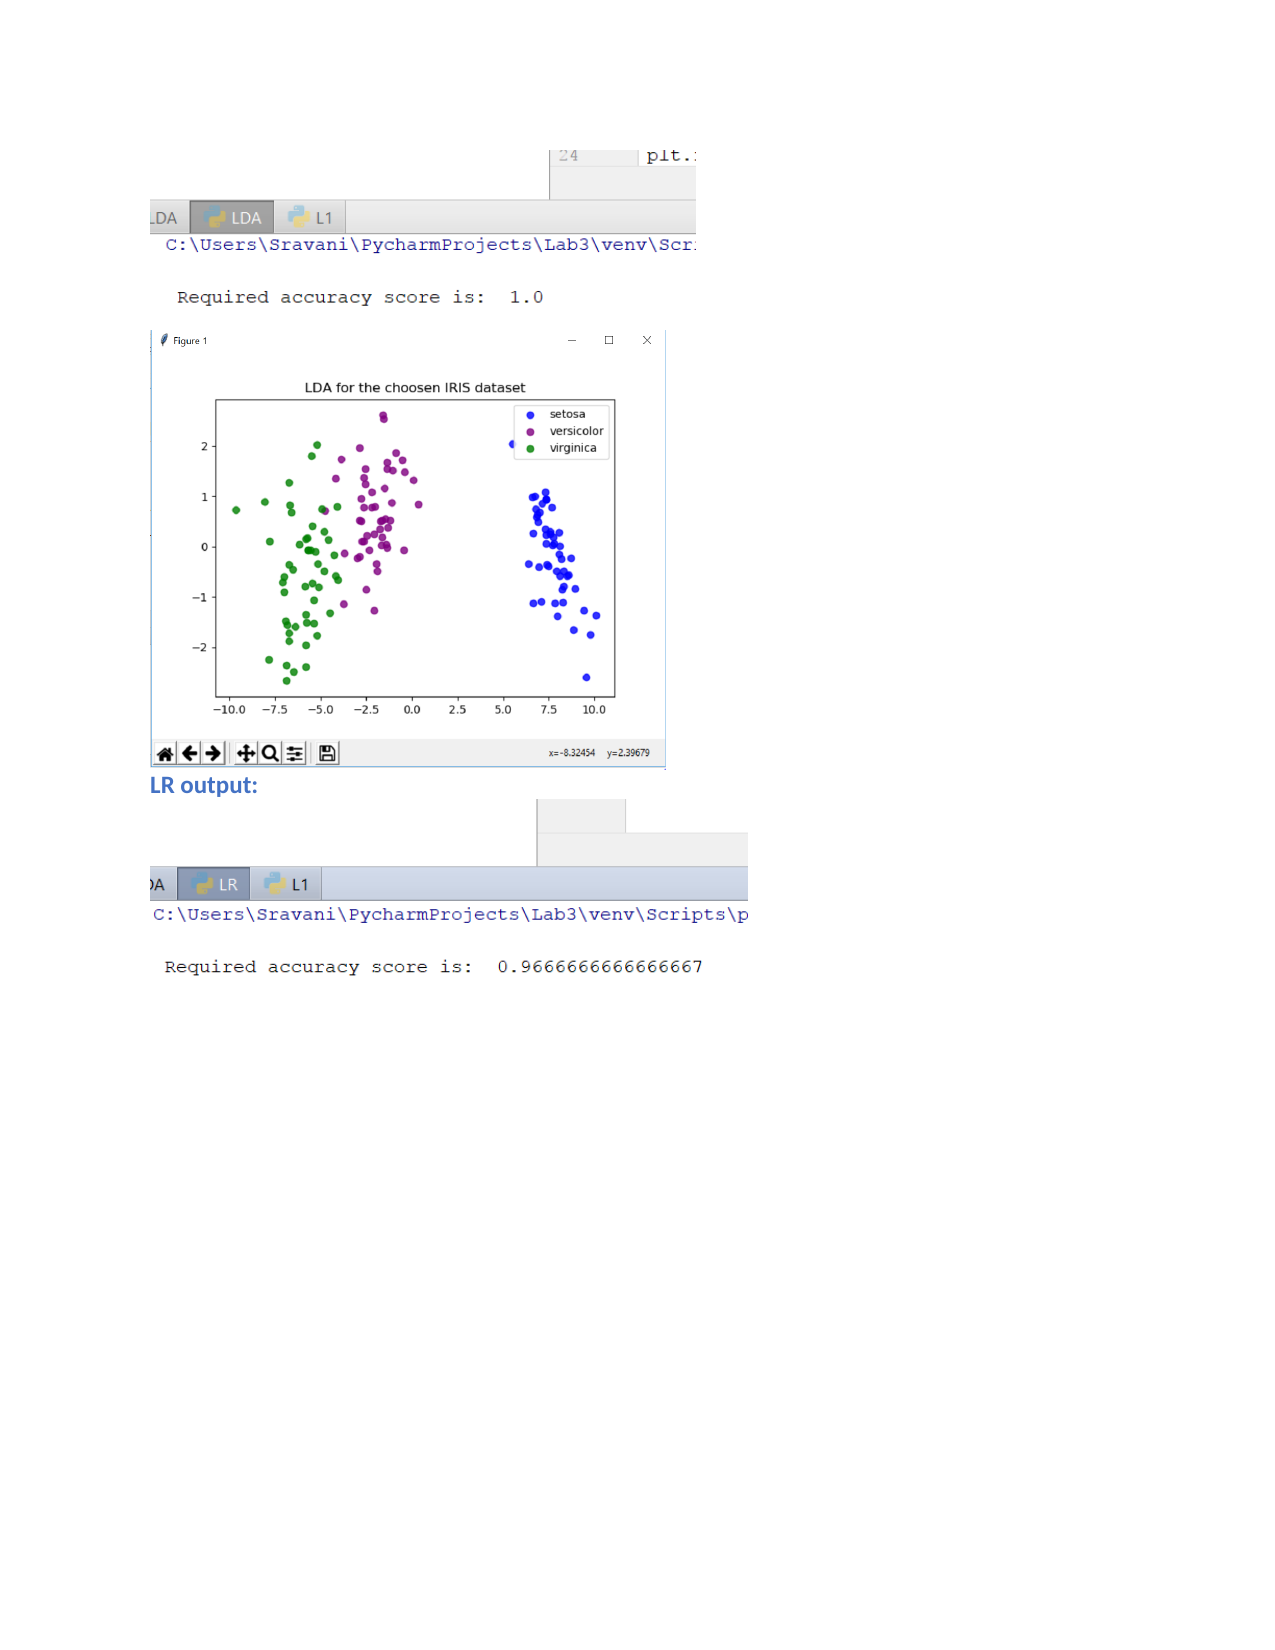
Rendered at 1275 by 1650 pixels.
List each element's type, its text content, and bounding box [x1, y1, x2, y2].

picture [150, 799, 748, 1009]
picture [150, 150, 696, 770]
text LR output: [150, 769, 1125, 800]
